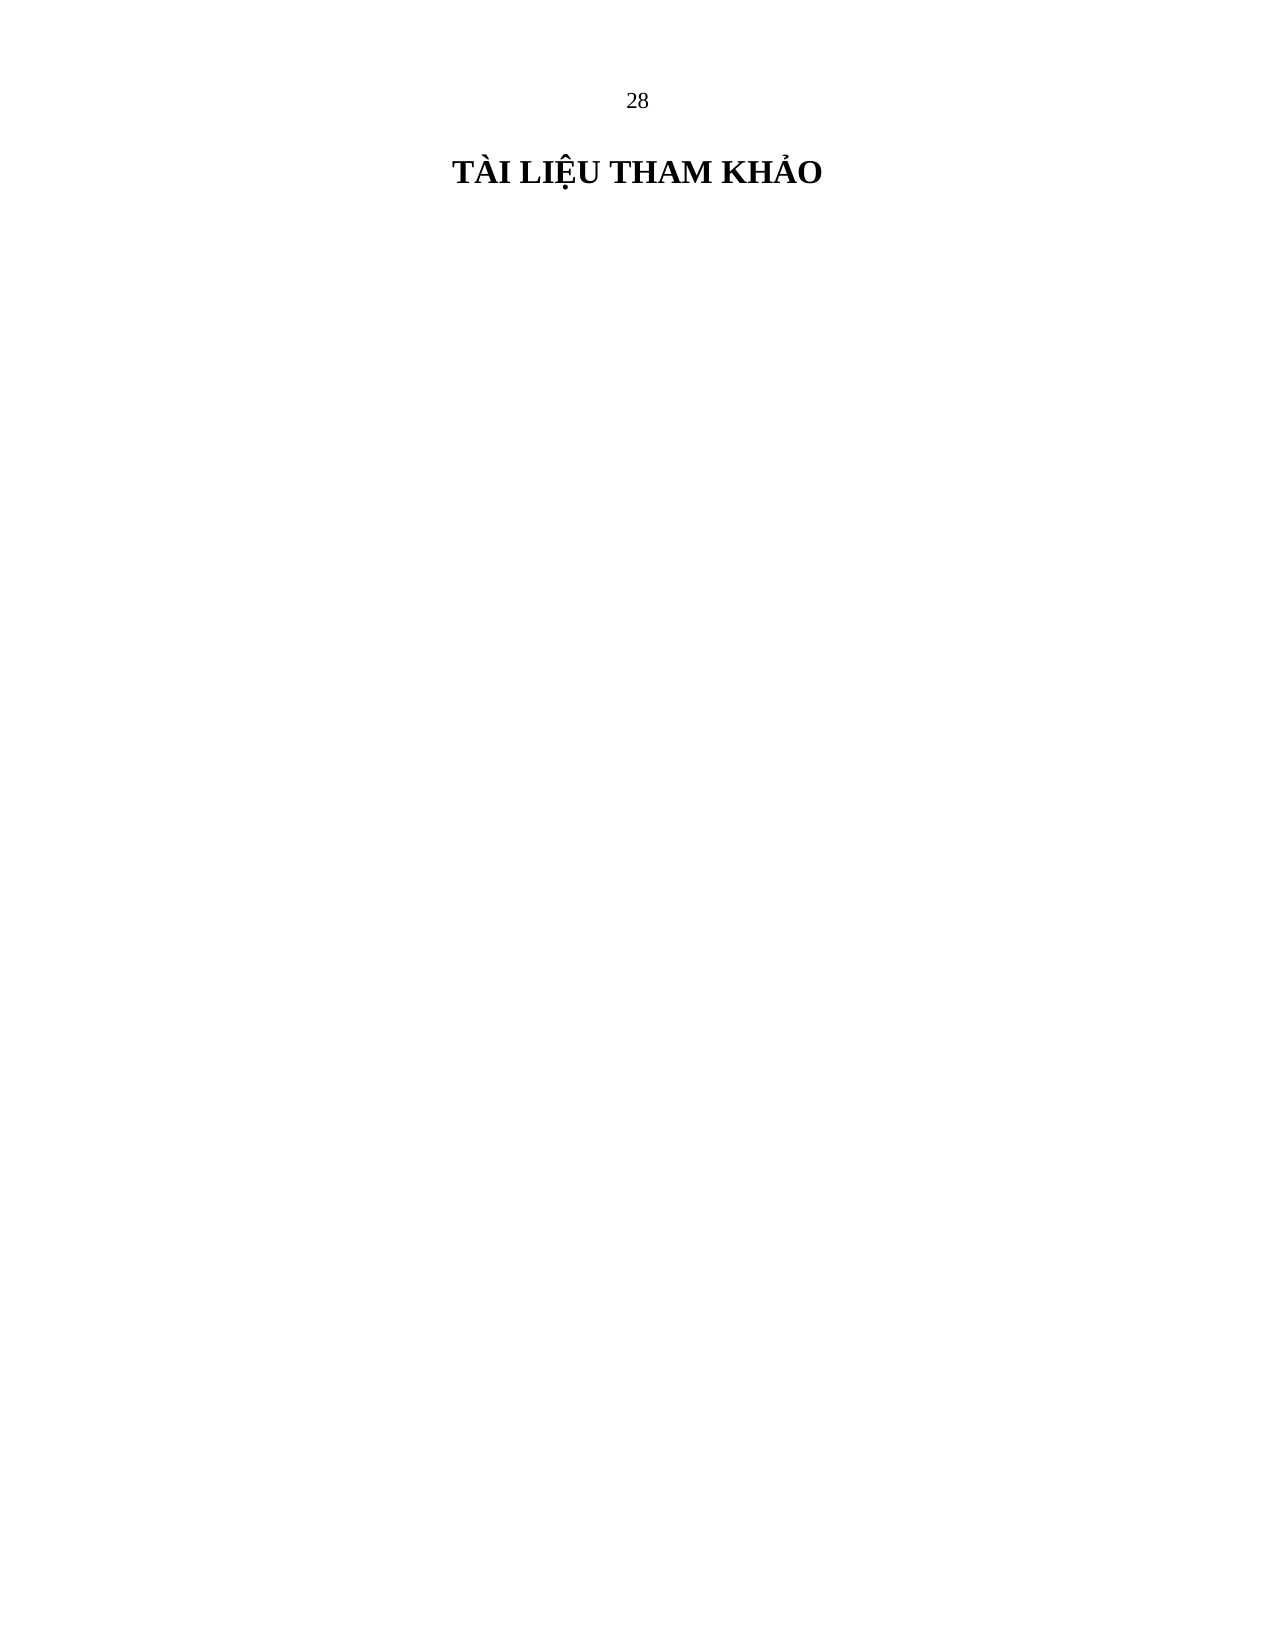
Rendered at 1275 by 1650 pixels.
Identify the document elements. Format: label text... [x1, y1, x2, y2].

text TÀI LIỆU THAM KHẢO [150, 153, 1125, 191]
